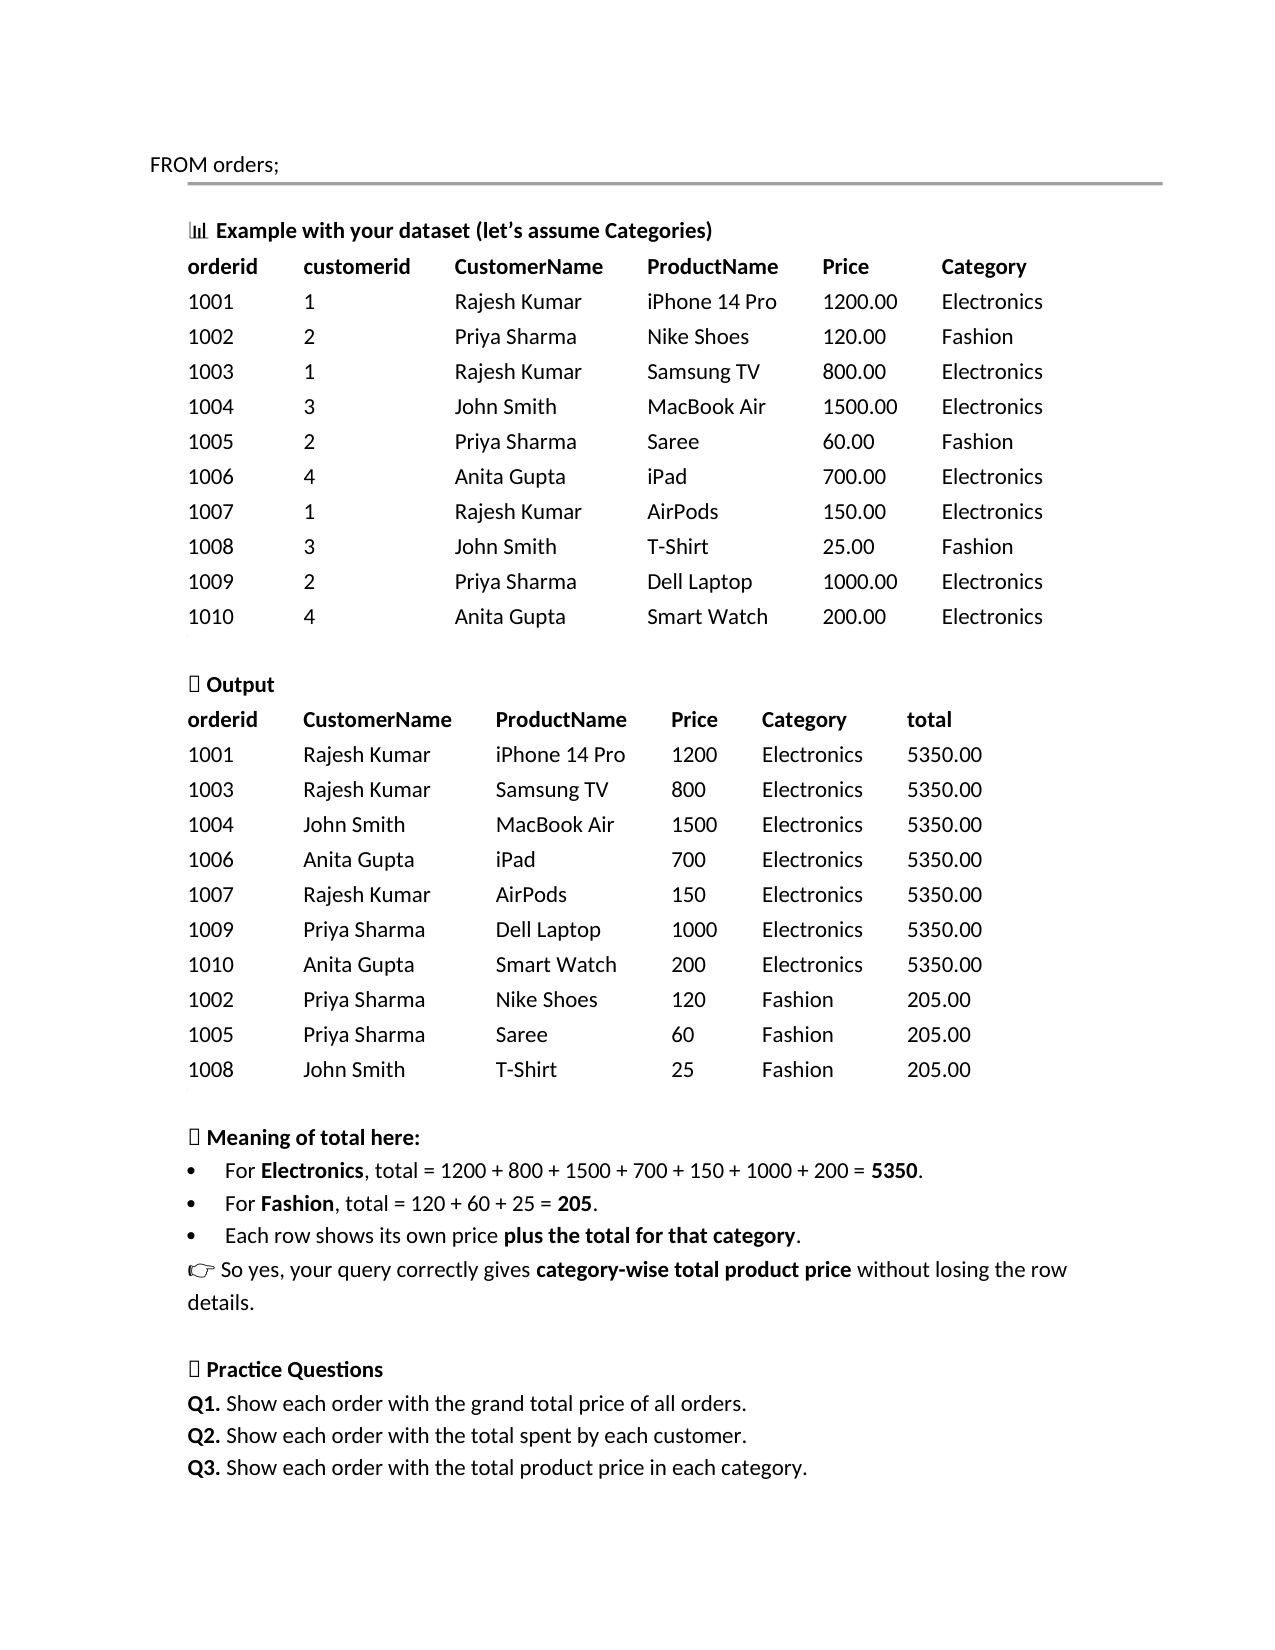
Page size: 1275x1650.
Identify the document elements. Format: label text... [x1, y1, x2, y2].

table_cell Electronics [723, 844, 868, 878]
table_cell 60 [632, 1019, 723, 1053]
table_header orderid [149, 704, 264, 738]
table_cell 1004 [149, 809, 264, 843]
table_cell Electronics [903, 565, 1049, 600]
table_cell 5350.00 [868, 949, 989, 983]
table_cell Dell Laptop [608, 565, 783, 600]
table_cell 1008 [149, 530, 264, 565]
table_cell 3 [264, 390, 416, 425]
table_cell Electronics [723, 879, 868, 913]
table_cell John Smith [416, 390, 608, 425]
table_header Category [903, 250, 1049, 285]
table_cell AirPods [457, 879, 632, 913]
table_cell 1010 [149, 600, 264, 635]
table_cell Rajesh Kumar [416, 285, 608, 320]
table_cell Smart Watch [608, 600, 783, 635]
table_cell John Smith [264, 1054, 457, 1088]
table_header ProductName [457, 704, 632, 738]
table_cell 2 [264, 425, 416, 460]
table_cell 1007 [149, 495, 264, 530]
table_cell 1003 [149, 774, 264, 808]
list For Fashion, total = 120 + 60 + 25 = 205. [187, 1189, 1125, 1217]
table_cell Priya Sharma [264, 984, 457, 1018]
table_cell Electronics [903, 600, 1049, 635]
table_cell Electronics [903, 285, 1049, 320]
table_cell Saree [608, 425, 783, 460]
table_cell Nike Shoes [457, 984, 632, 1018]
table_cell 1000 [632, 914, 723, 948]
table_cell T-Shirt [457, 1054, 632, 1088]
table_header orderid [149, 250, 264, 285]
table_cell 1500 [632, 809, 723, 843]
table_cell 1001 [149, 739, 264, 773]
table_cell iPhone 14 Pro [608, 285, 783, 320]
table_cell 5350.00 [868, 879, 989, 913]
text 📝 Practice Questions [187, 1353, 1125, 1384]
table_cell 120 [632, 984, 723, 1018]
table_cell Dell Laptop [457, 914, 632, 948]
table_cell 5350.00 [868, 844, 989, 878]
table_header customerid [264, 250, 416, 285]
table_cell MacBook Air [457, 809, 632, 843]
table_cell Saree [457, 1019, 632, 1053]
table_cell Samsung TV [608, 355, 783, 390]
table_cell 25.00 [783, 530, 902, 565]
table_cell 1200.00 [783, 285, 902, 320]
table_cell John Smith [264, 809, 457, 843]
table_cell Fashion [723, 1019, 868, 1053]
table_cell Smart Watch [457, 949, 632, 983]
table_cell T-Shirt [608, 530, 783, 565]
table_cell 1007 [149, 879, 264, 913]
table_cell Anita Gupta [416, 600, 608, 635]
table_cell Fashion [723, 1054, 868, 1088]
table_cell John Smith [416, 530, 608, 565]
table_cell 1000.00 [783, 565, 902, 600]
table_cell iPad [608, 460, 783, 495]
table_cell Electronics [903, 390, 1049, 425]
table_cell Fashion [903, 530, 1049, 565]
table_cell Fashion [903, 425, 1049, 460]
table_cell 1008 [149, 1054, 264, 1088]
table_cell 205.00 [868, 1019, 989, 1053]
table_cell 1 [264, 285, 416, 320]
table_cell 1004 [149, 390, 264, 425]
table_cell Electronics [723, 809, 868, 843]
table_cell Rajesh Kumar [264, 774, 457, 808]
table_cell Rajesh Kumar [416, 495, 608, 530]
table_cell 4 [264, 460, 416, 495]
table_cell 1006 [149, 844, 264, 878]
table_cell 5350.00 [868, 809, 989, 843]
table_cell Electronics [723, 774, 868, 808]
list Each row shows its own price plus the total for that category. [187, 1221, 1125, 1249]
table_cell 1 [264, 495, 416, 530]
table_cell 5350.00 [868, 774, 989, 808]
table_cell 3 [264, 530, 416, 565]
table_cell 205.00 [868, 984, 989, 1018]
table_cell Rajesh Kumar [264, 739, 457, 773]
table_cell 1005 [149, 425, 264, 460]
table_cell 1001 [149, 285, 264, 320]
text ✅ Output [187, 667, 1125, 699]
table_cell Rajesh Kumar [416, 355, 608, 390]
table_cell Priya Sharma [416, 425, 608, 460]
table_cell 2 [264, 565, 416, 600]
table_cell Electronics [903, 495, 1049, 530]
text Q2. Show each order with the total spent by each customer. [187, 1421, 1125, 1449]
table_cell 120.00 [783, 320, 902, 355]
table_cell Nike Shoes [608, 320, 783, 355]
table_cell 1002 [149, 984, 264, 1018]
table_cell Priya Sharma [264, 914, 457, 948]
table_cell 205.00 [868, 1054, 989, 1088]
table_header CustomerName [264, 704, 457, 738]
table_cell 5350.00 [868, 914, 989, 948]
table_cell 1500.00 [783, 390, 902, 425]
table_header Price [783, 250, 902, 285]
table_header total [868, 704, 989, 738]
table_cell Electronics [723, 914, 868, 948]
list For Electronics, total = 1200 + 800 + 1500 + 700 + 150 + 1000 + 200 = 5350. [187, 1157, 1125, 1184]
table_cell 1002 [149, 320, 264, 355]
table_cell 1003 [149, 355, 264, 390]
table_cell 1009 [149, 914, 264, 948]
table_cell Rajesh Kumar [264, 879, 457, 913]
text 📊 Example with your dataset (let’s assume Categories) [187, 214, 1125, 246]
text FROM orders; [150, 150, 1125, 178]
table_cell 1005 [149, 1019, 264, 1053]
table_cell Priya Sharma [416, 565, 608, 600]
table_cell Priya Sharma [416, 320, 608, 355]
table_cell 60.00 [783, 425, 902, 460]
table_cell 150 [632, 879, 723, 913]
table_cell 700 [632, 844, 723, 878]
table_cell 800.00 [783, 355, 902, 390]
table_cell 25 [632, 1054, 723, 1088]
table_cell Priya Sharma [264, 1019, 457, 1053]
table_cell Electronics [723, 739, 868, 773]
table_cell 1200 [632, 739, 723, 773]
table_cell 1 [264, 355, 416, 390]
table_cell Electronics [723, 949, 868, 983]
table_cell iPhone 14 Pro [457, 739, 632, 773]
table_cell 4 [264, 600, 416, 635]
table_cell 700.00 [783, 460, 902, 495]
table_header CustomerName [416, 250, 608, 285]
table_header Price [632, 704, 723, 738]
table_cell Electronics [903, 460, 1049, 495]
table_cell Anita Gupta [264, 844, 457, 878]
table_cell 150.00 [783, 495, 902, 530]
text 💡 Meaning of total here: [187, 1121, 1125, 1152]
table_cell Anita Gupta [416, 460, 608, 495]
table_cell Samsung TV [457, 774, 632, 808]
table_cell Electronics [903, 355, 1049, 390]
table_cell 5350.00 [868, 739, 989, 773]
text Q3. Show each order with the total product price in each category. [187, 1453, 1125, 1481]
table_cell Fashion [903, 320, 1049, 355]
table_header Category [723, 704, 868, 738]
table_cell AirPods [608, 495, 783, 530]
text 👉 So yes, your query correctly gives category-wise total product price without losing the row details. [187, 1253, 1125, 1317]
table_cell Fashion [723, 984, 868, 1018]
table_cell 200.00 [783, 600, 902, 635]
table_cell 2 [264, 320, 416, 355]
table_cell 1006 [149, 460, 264, 495]
table_cell MacBook Air [608, 390, 783, 425]
table_cell 800 [632, 774, 723, 808]
table_cell 1009 [149, 565, 264, 600]
table_cell 200 [632, 949, 723, 983]
table_header ProductName [608, 250, 783, 285]
table_cell iPad [457, 844, 632, 878]
table_cell 1010 [149, 949, 264, 983]
table_cell Anita Gupta [264, 949, 457, 983]
text Q1. Show each order with the grand total price of all orders. [187, 1389, 1125, 1417]
